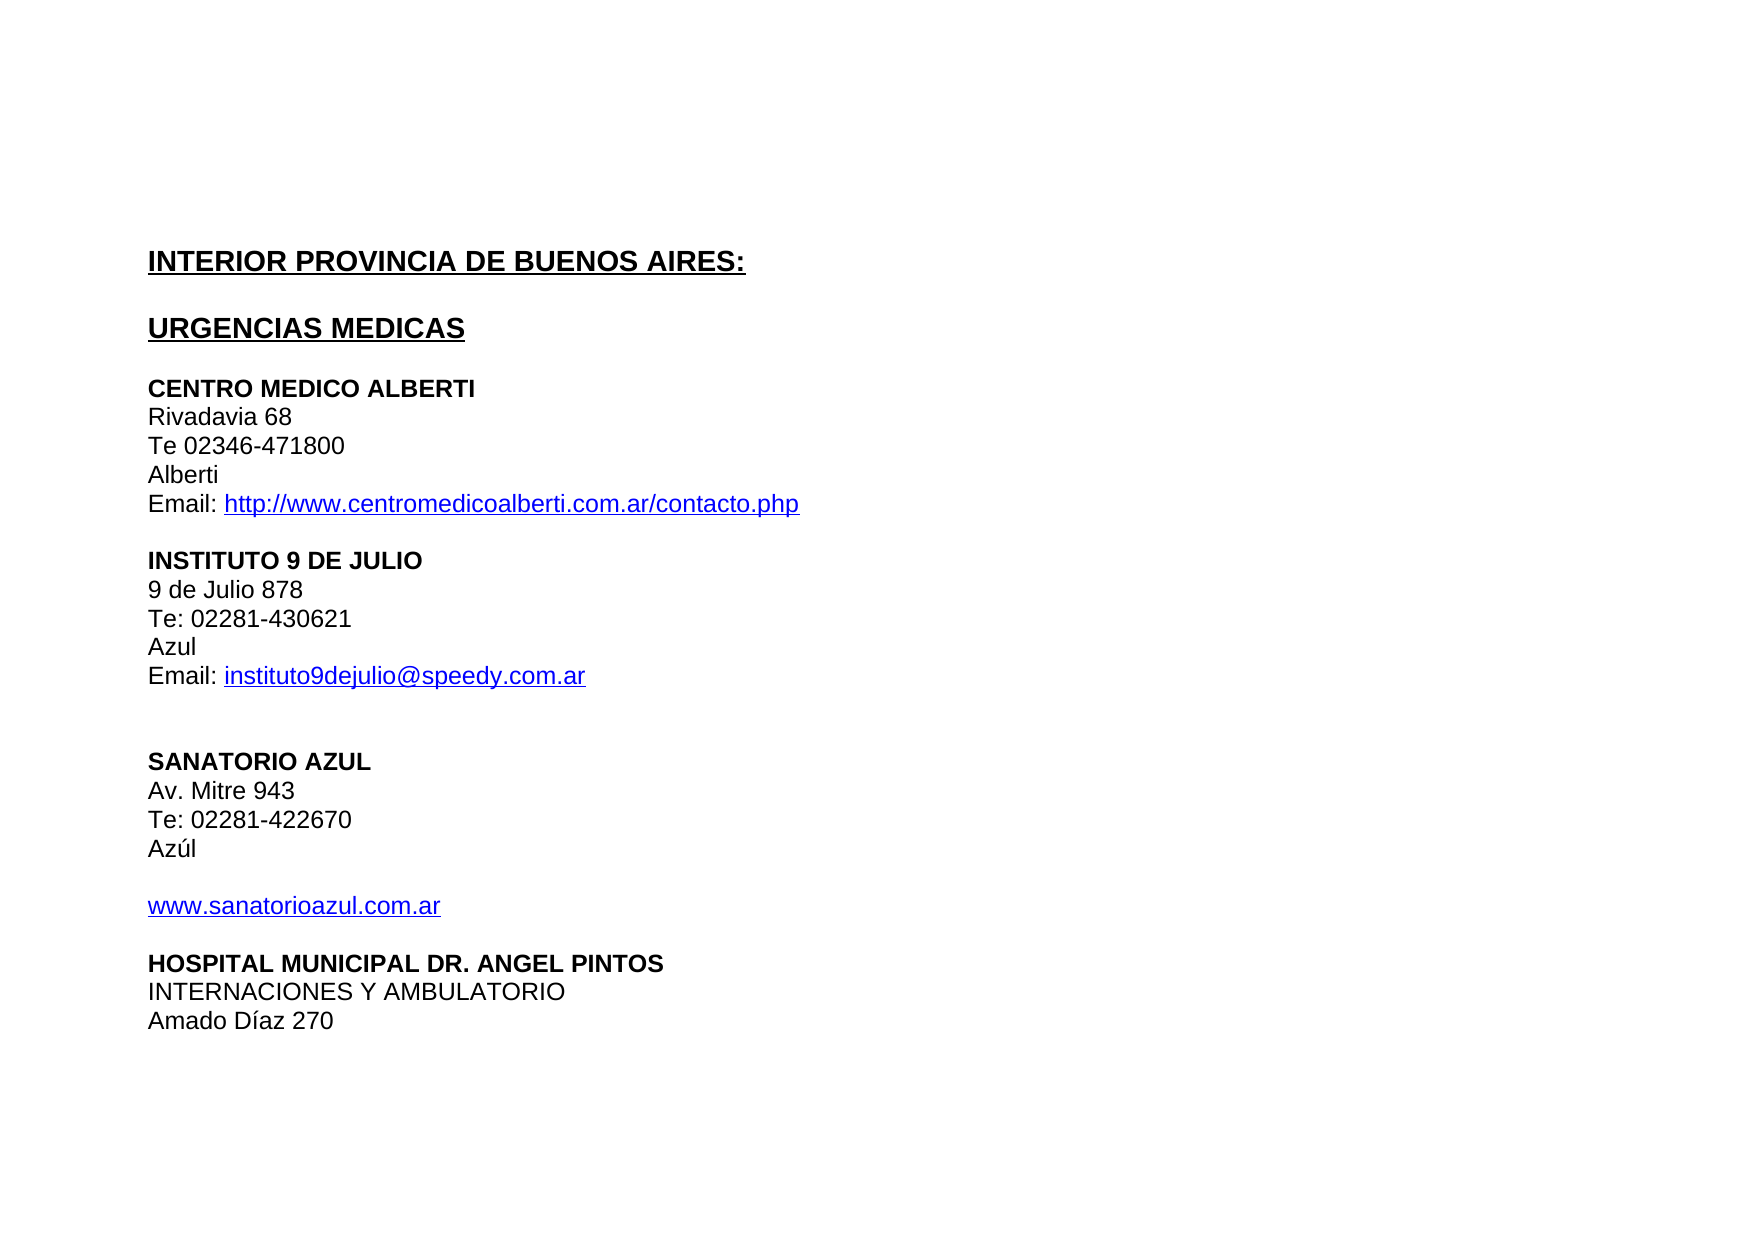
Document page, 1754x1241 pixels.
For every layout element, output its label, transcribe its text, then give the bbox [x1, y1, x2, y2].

text HOSPITAL MUNICIPAL DR. ANGEL PINTOS [148, 949, 1606, 977]
text Te: 02281-422670 [148, 805, 1606, 834]
text SANATORIO AZUL [148, 747, 1606, 776]
text Amado Díaz 270 [148, 1006, 1606, 1035]
text Av. Mitre 943 [148, 776, 1606, 805]
text Te: 02281-430621 [148, 604, 1606, 632]
text 9 de Julio 878 [148, 575, 1606, 604]
text Rivadavia 68 [148, 402, 1606, 431]
text INTERNACIONES Y AMBULATORIO [148, 977, 1606, 1006]
text www.sanatorioazul.com.ar [148, 891, 1606, 920]
text INSTITUTO 9 DE JULIO [148, 546, 1606, 575]
text Azúl [148, 834, 1606, 862]
text Email: instituto9dejulio@speedy.com.ar [148, 661, 1606, 690]
text Email: http://www.centromedicoalberti.com.ar/contacto.php [148, 489, 1606, 517]
text Azul [148, 632, 1606, 661]
text URGENCIAS MEDICAS [148, 311, 1606, 345]
text INTERIOR PROVINCIA DE BUENOS AIRES: [148, 244, 1606, 278]
text CENTRO MEDICO ALBERTI [148, 374, 1606, 402]
text Te 02346-471800 [148, 431, 1606, 460]
text Alberti [148, 460, 1606, 489]
